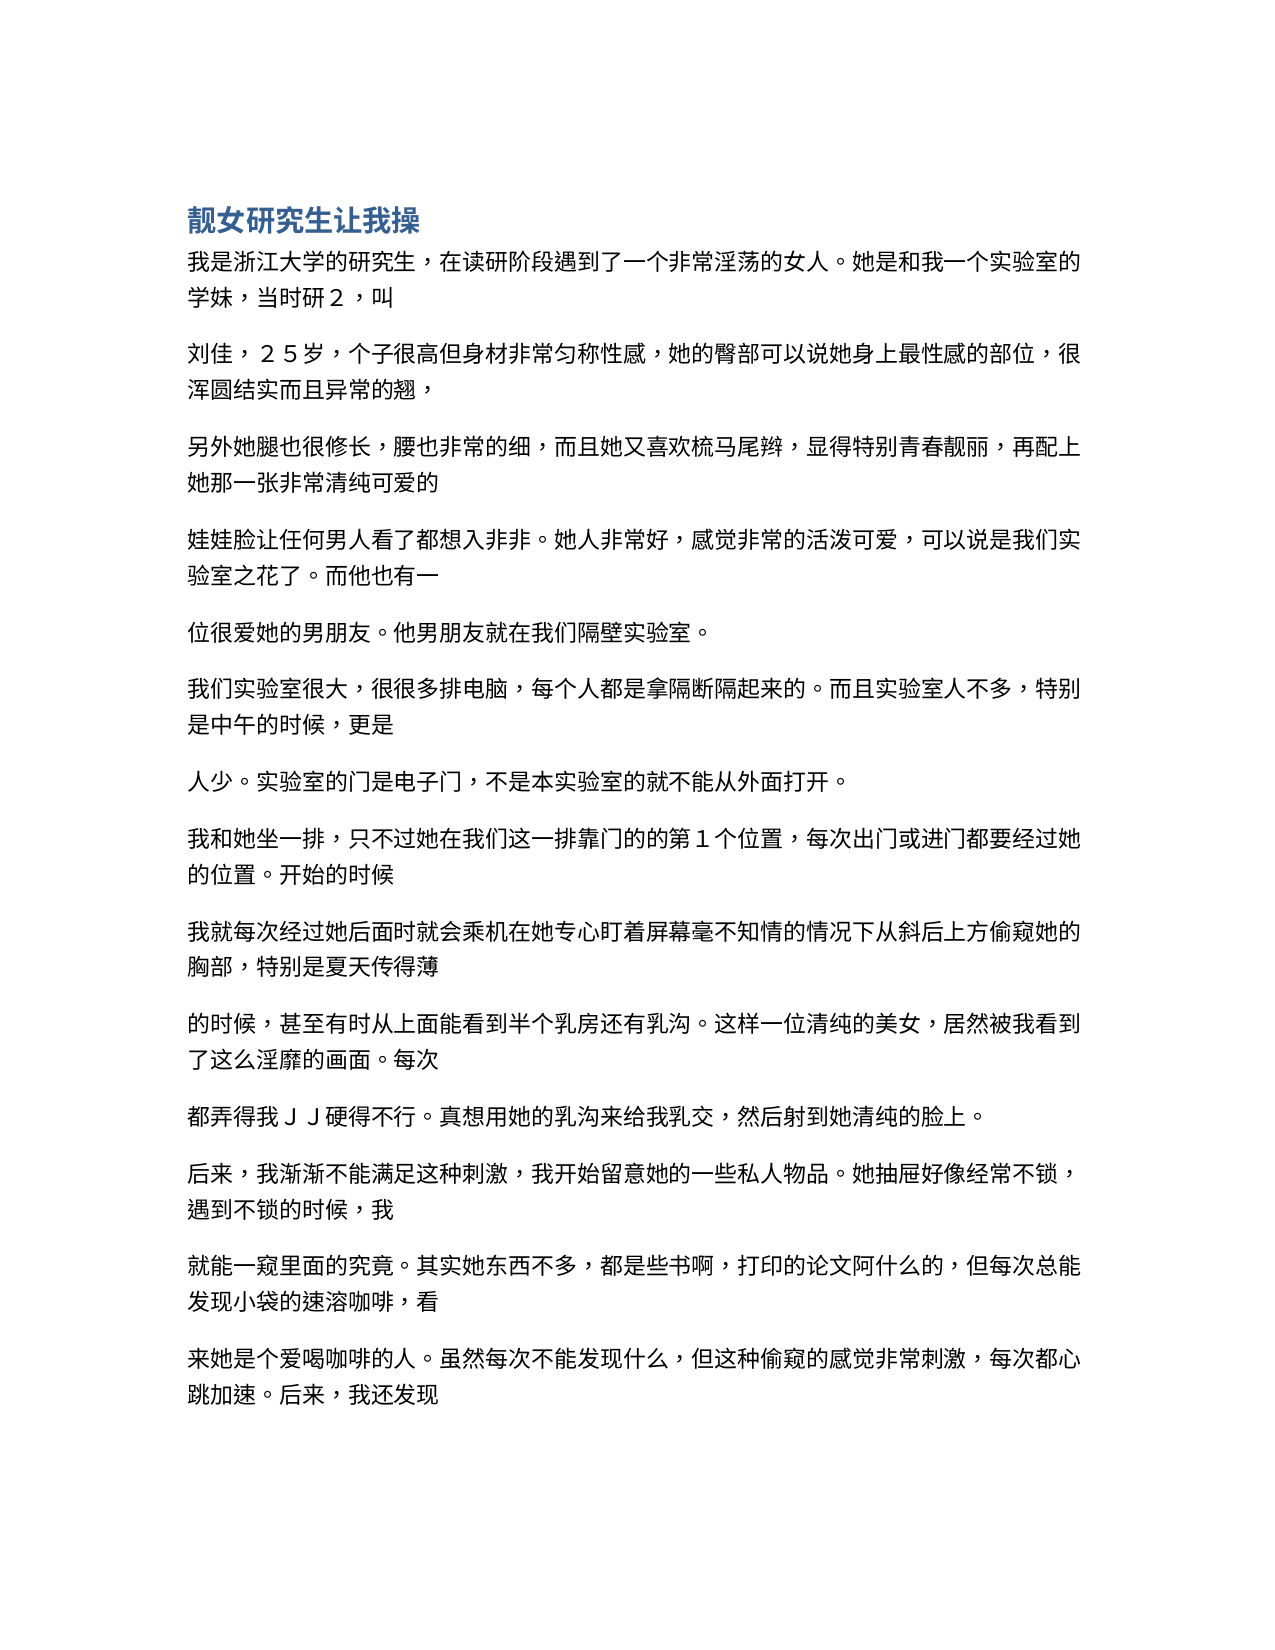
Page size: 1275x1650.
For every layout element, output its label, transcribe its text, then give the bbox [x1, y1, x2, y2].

text 我是浙江大学的研究生，在读研阶段遇到了一个非常淫荡的女人。她是和我一个实验室的学妹，当时研２，叫 [187, 246, 1087, 313]
text 位很爱她的男朋友。他男朋友就在我们隔壁实验室。 [187, 616, 1087, 648]
text 我们实验室很大，很很多排电脑，每个人都是拿隔断隔起来的。而且实验室人不多，特别是中午的时候，更是 [187, 673, 1087, 740]
text 娃娃脸让任何男人看了都想入非非。她人非常好，感觉非常的活泼可爱，可以说是我们实验室之花了。而他也有一 [187, 524, 1087, 591]
text 我就每次经过她后面时就会乘机在她专心盯着屏幕毫不知情的情况下从斜后上方偷窥她的胸部，特别是夏天传得薄 [187, 915, 1087, 983]
text 来她是个爱喝咖啡的人。虽然每次不能发现什么，但这种偷窥的感觉非常刺激，每次都心跳加速。后来，我还发现 [187, 1343, 1087, 1410]
text 的时候，甚至有时从上面能看到半个乳房还有乳沟。这样一位清纯的美女，居然被我看到了这么淫靡的画面。每次 [187, 1008, 1087, 1075]
subtitle 靓女研究生让我操 [187, 200, 1087, 240]
text 就能一窥里面的究竟。其实她东西不多，都是些书啊，打印的论文阿什么的，但每次总能发现小袋的速溶咖啡，看 [187, 1250, 1087, 1317]
text 都弄得我ＪＪ硬得不行。真想用她的乳沟来给我乳交，然后射到她清纯的脸上。 [187, 1101, 1087, 1132]
text 后来，我渐渐不能满足这种刺激，我开始留意她的一些私人物品。她抽屉好像经常不锁，遇到不锁的时候，我 [187, 1158, 1087, 1225]
text 刘佳，２５岁，个子很高但身材非常匀称性感，她的臀部可以说她身上最性感的部位，很浑圆结实而且异常的翘， [187, 338, 1087, 406]
text 另外她腿也很修长，腰也非常的细，而且她又喜欢梳马尾辫，显得特别青春靓丽，再配上她那一张非常清纯可爱的 [187, 431, 1087, 498]
text 人少。实验室的门是电子门，不是本实验室的就不能从外面打开。 [187, 766, 1087, 797]
text 我和她坐一排，只不过她在我们这一排靠门的的第１个位置，每次出门或进门都要经过她的位置。开始的时候 [187, 823, 1087, 890]
